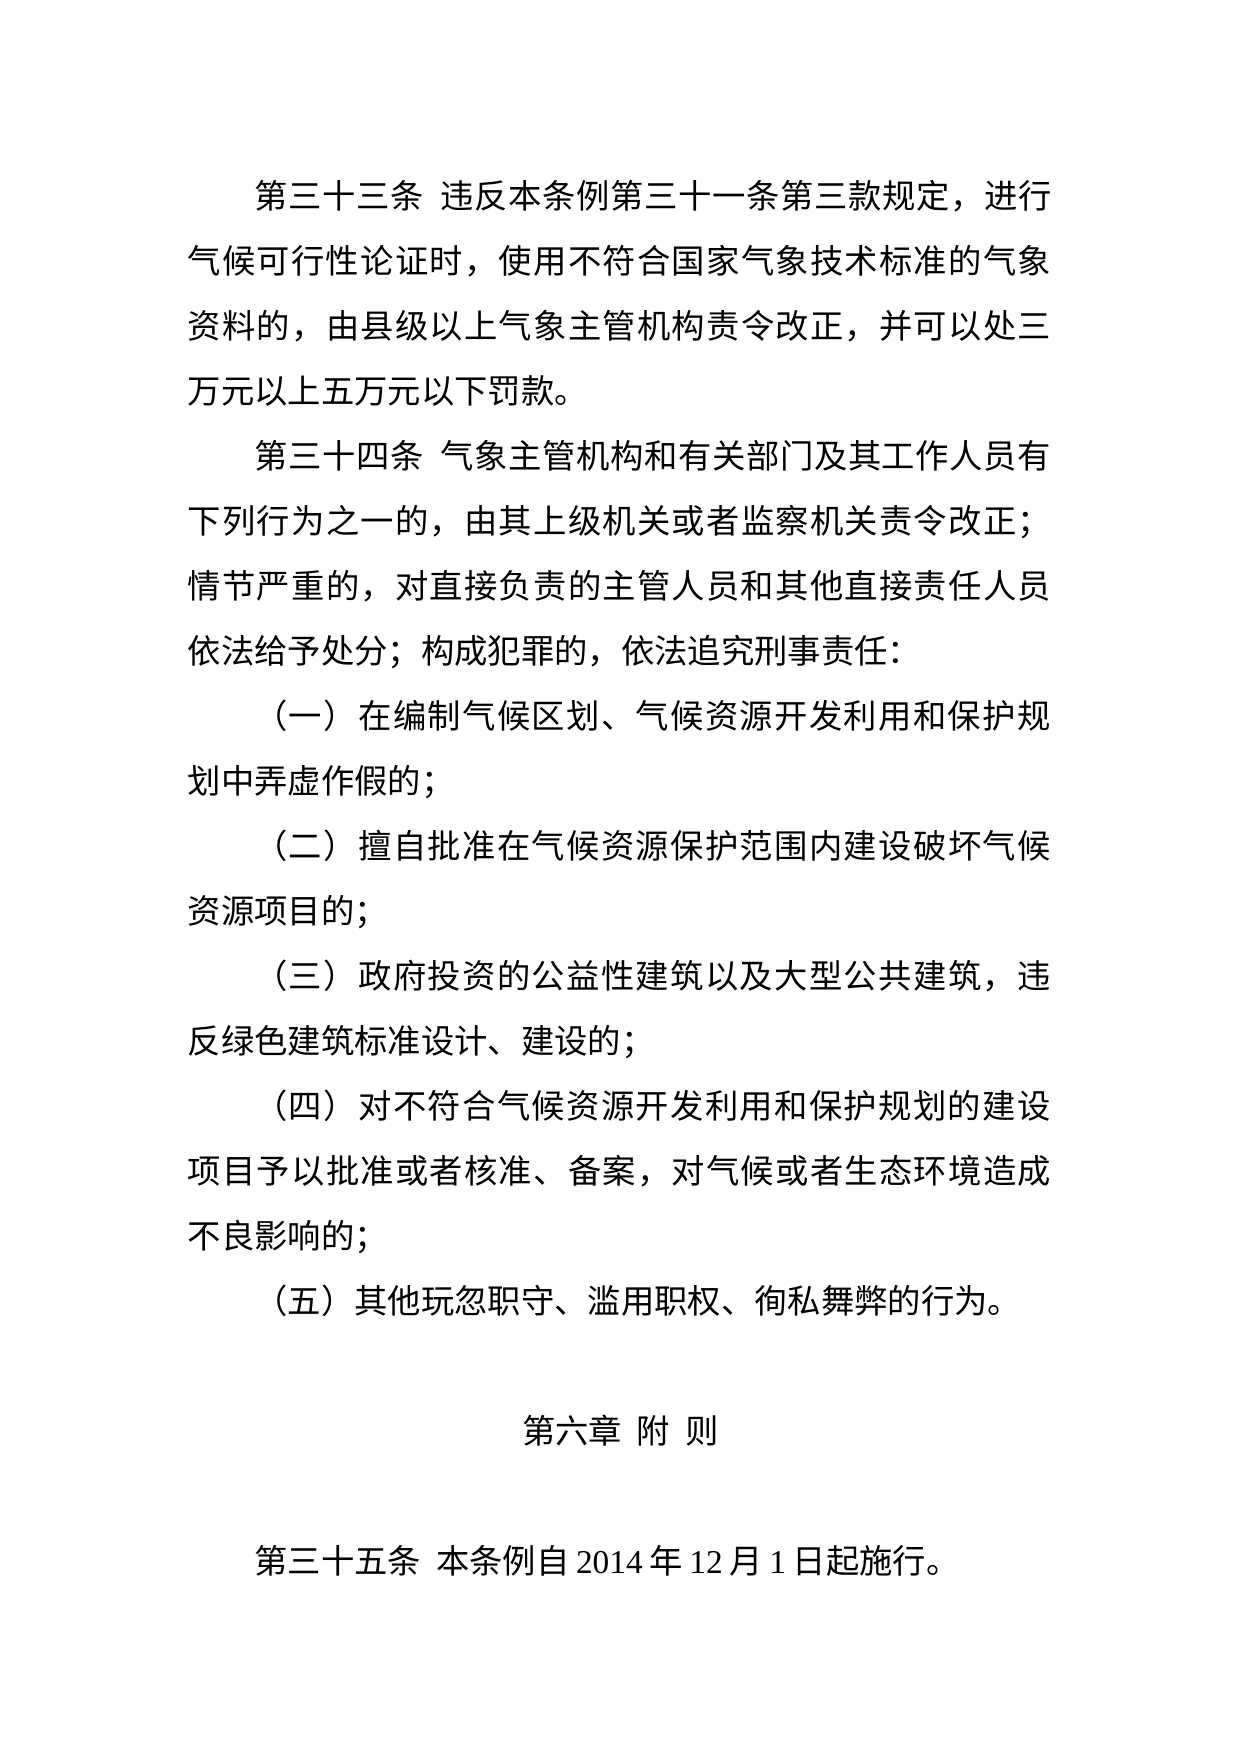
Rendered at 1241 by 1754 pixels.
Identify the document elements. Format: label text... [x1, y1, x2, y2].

text （三）政府投资的公益性建筑以及大型公共建筑，违反绿色建筑标准设计、建设的； [187, 942, 1053, 1072]
text （五）其他玩忽职守、滥用职权、徇私舞弊的行为。 [187, 1267, 1053, 1332]
text 第三十四条 气象主管机构和有关部门及其工作人员有下列行为之一的，由其上级机关或者监察机关责令改正；情节严重的，对直接负责的主管人员和其他直接责任人员依法给予处分；构成犯罪的，依法追究刑事责任： [187, 422, 1053, 682]
text 第三十三条 违反本条例第三十一条第三款规定，进行气候可行性论证时，使用不符合国家气象技术标准的气象资料的，由县级以上气象主管机构责令改正，并可以处三万元以上五万元以下罚款。 [187, 162, 1053, 422]
text 第六章 附 则 [187, 1397, 1053, 1462]
text （四）对不符合气候资源开发利用和保护规划的建设项目予以批准或者核准、备案，对气候或者生态环境造成不良影响的； [187, 1072, 1053, 1267]
text （二）擅自批准在气候资源保护范围内建设破坏气候资源项目的； [187, 812, 1053, 942]
text （一）在编制气候区划、气候资源开发利用和保护规划中弄虚作假的； [187, 682, 1053, 812]
text 第三十五条 本条例自2014年12月1日起施行。 [187, 1527, 1053, 1592]
